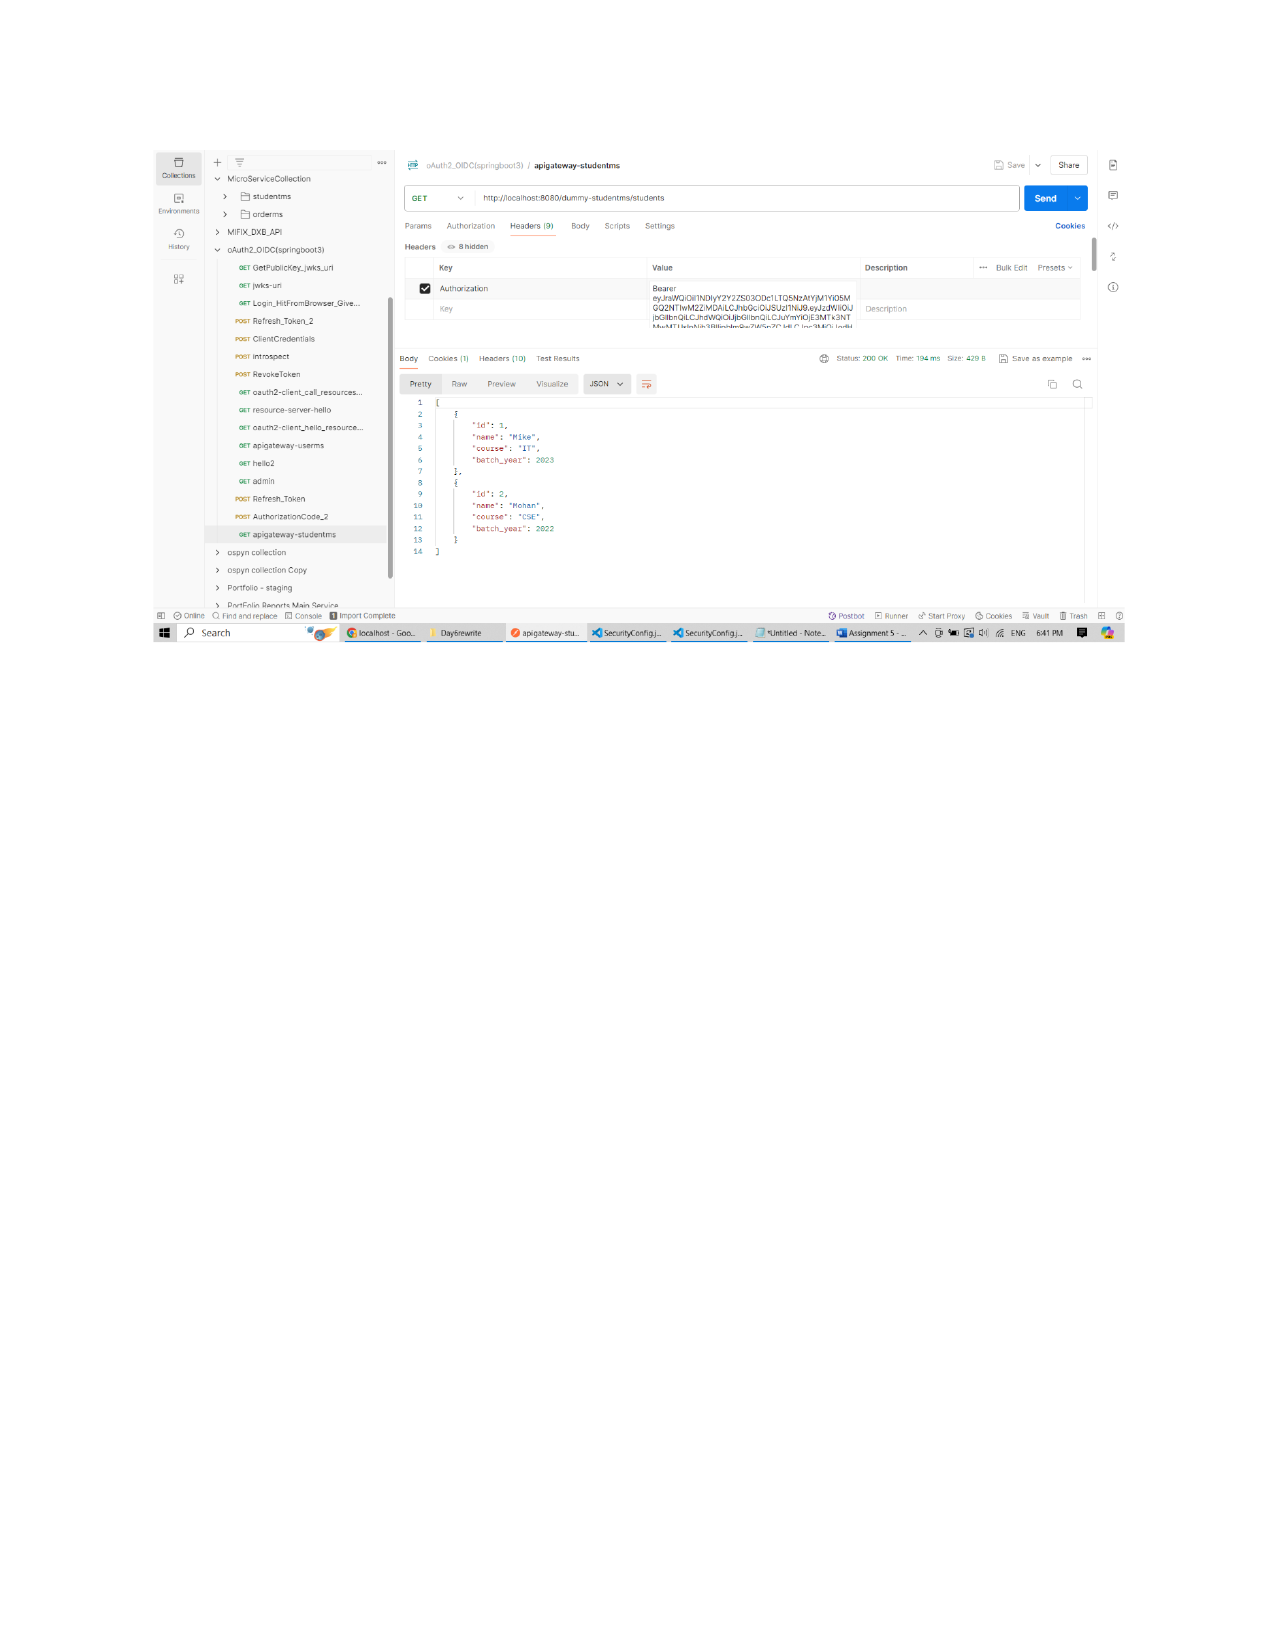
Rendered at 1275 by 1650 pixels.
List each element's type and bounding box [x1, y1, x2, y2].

picture [150, 150, 1125, 698]
